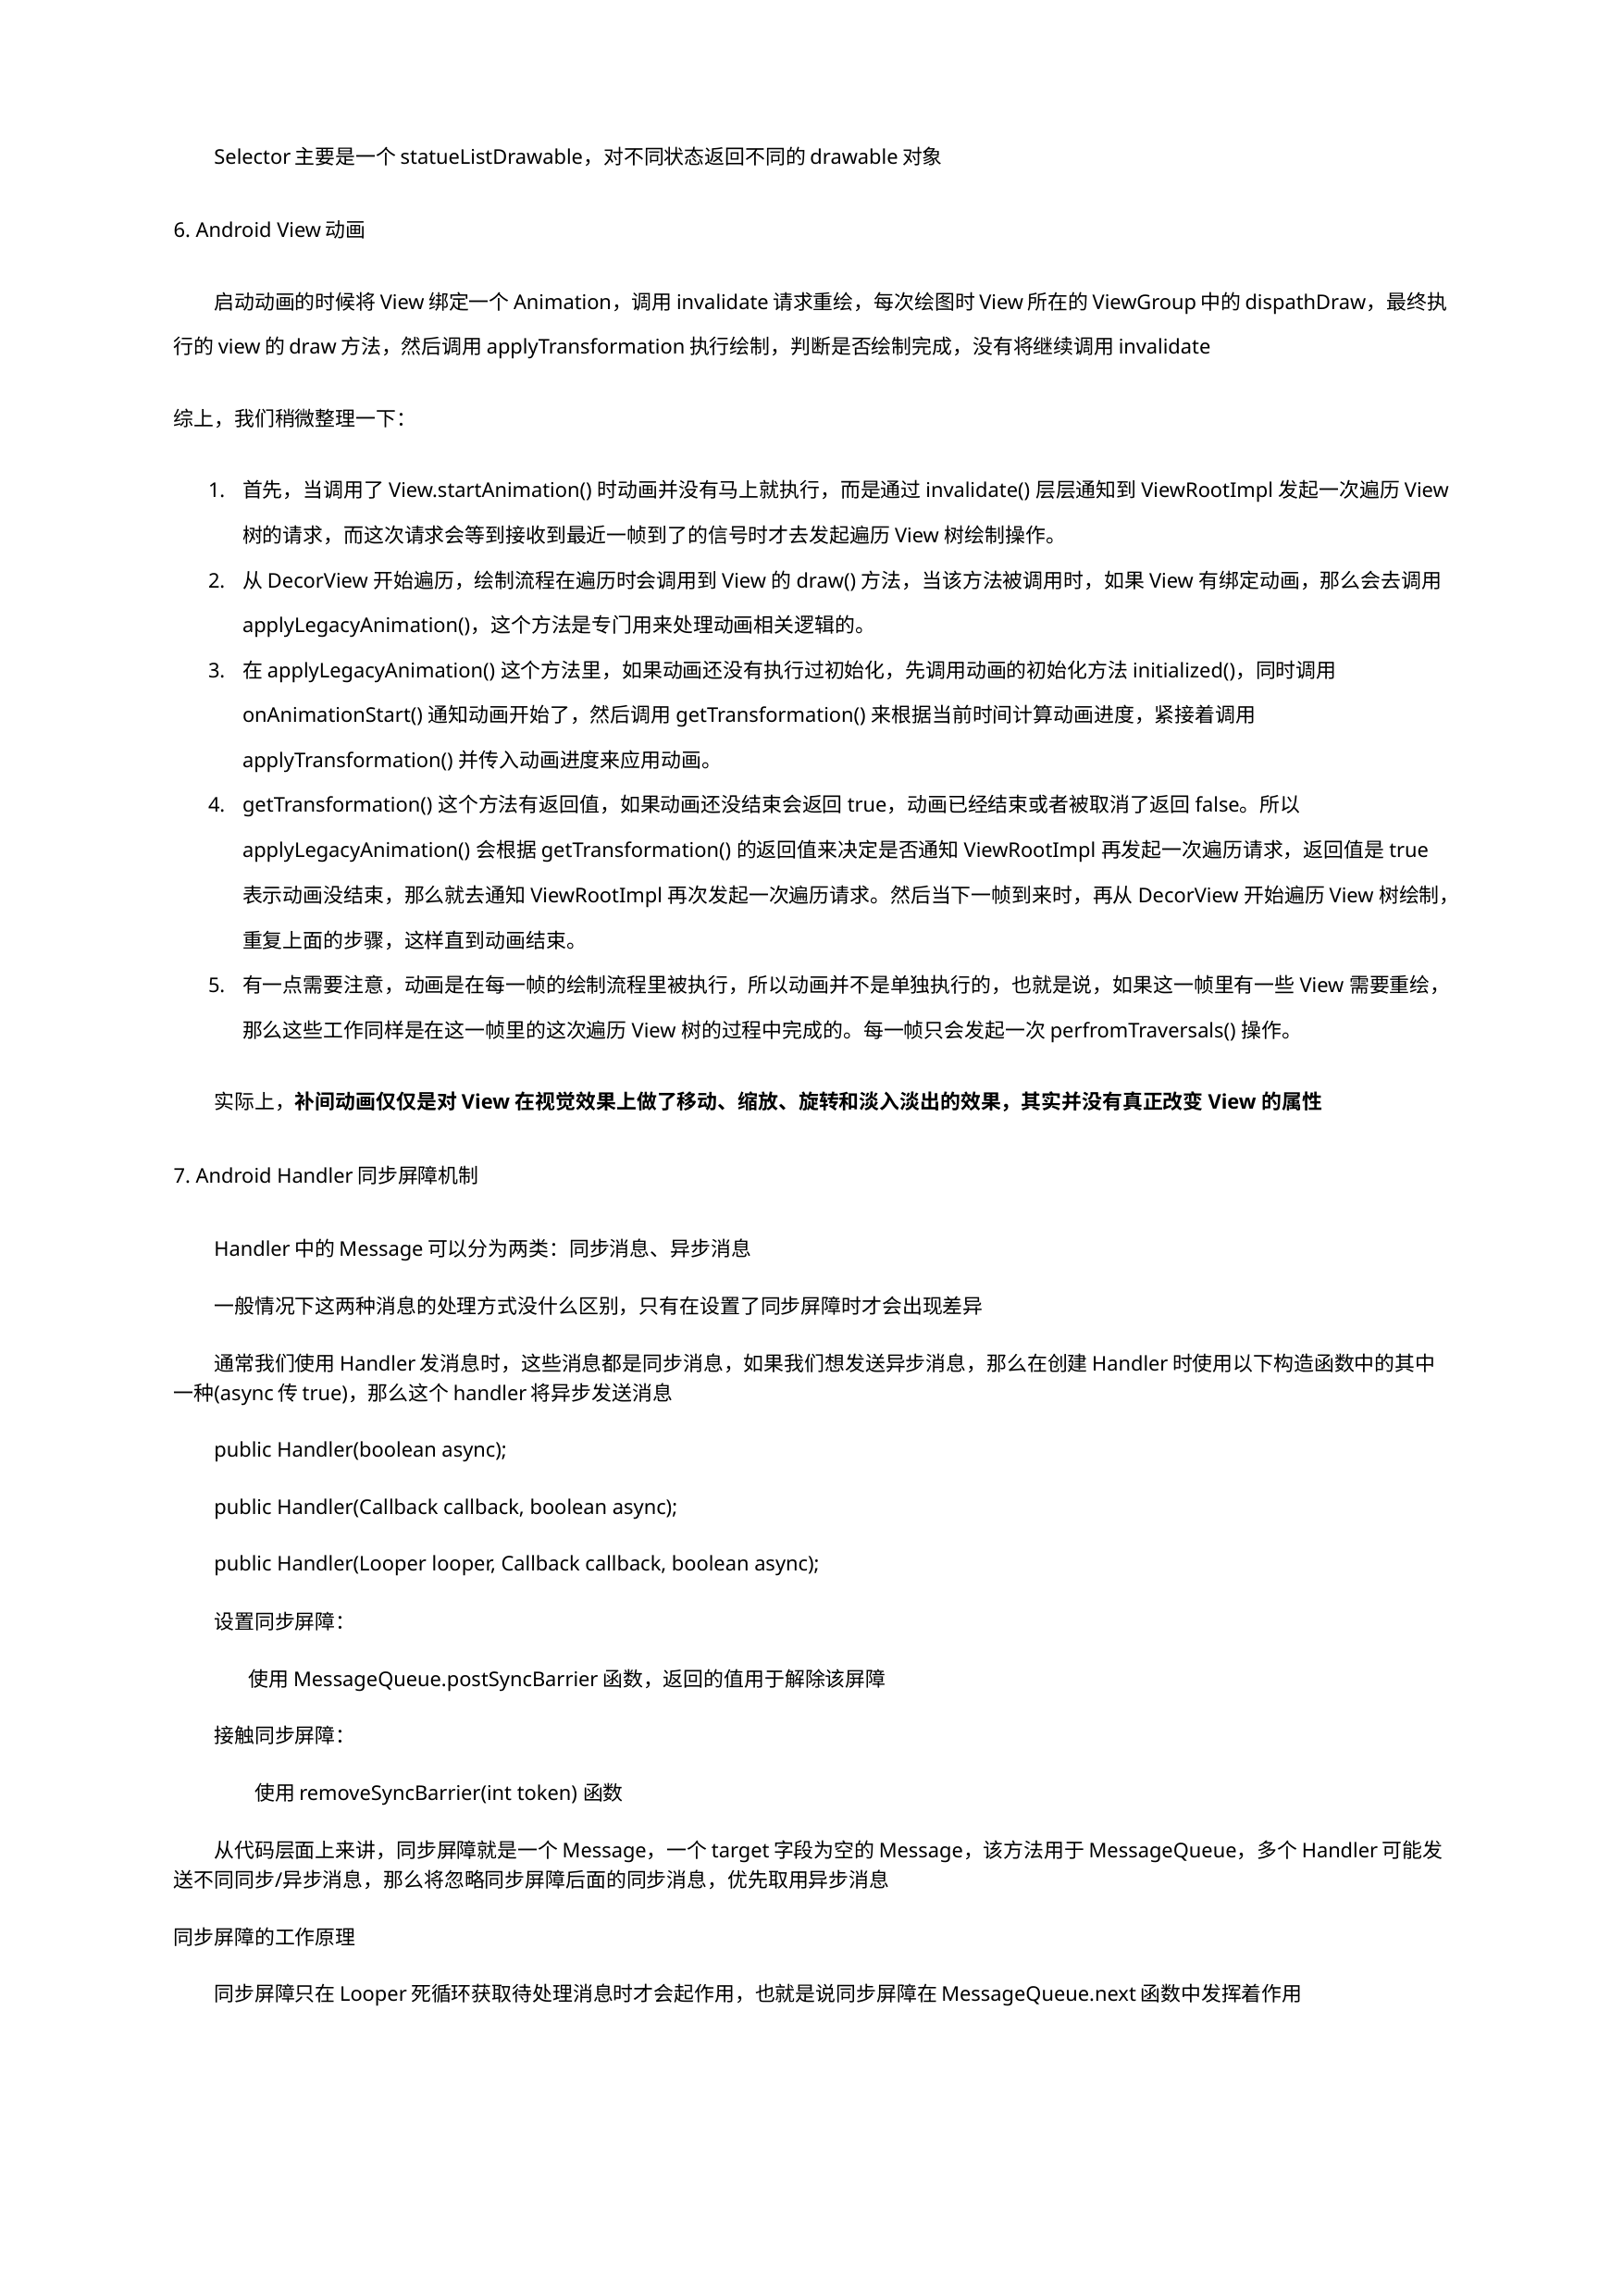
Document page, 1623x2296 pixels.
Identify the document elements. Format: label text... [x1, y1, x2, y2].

list 首先，当调用了 View.startAnimation() 时动画并没有马上就执行，而是通过 invalidate() 层层通知到 ViewRootImpl 发起一次遍历 View 树的请求，而这次请求会等到接收到最近一帧到了的信号时才去发起遍历 View 树绘制操作。 [208, 474, 1449, 549]
list 在 applyLegacyAnimation() 这个方法里，如果动画还没有执行过初始化，先调用动画的初始化方法 initialized()，同时调用 onAnimationStart() 通知动画开始了，然后调用 getTransformation() 来根据当前时间计算动画进度，紧接着调用 applyTransformation() 并传入动画进度来应用动画。 [208, 653, 1449, 774]
subtitle Handler中的Message可以分为两类：同步消息、异步消息 [173, 1233, 1449, 1263]
text 启动动画的时候将View绑定一个Animation，调用invalidate请求重绘，每次绘图时View所在的ViewGroup中的dispathDraw，最终执行的view的draw方法，然后调用applyTransformation执行绘制，判断是否绘制完成，没有将继续调用invalidate [173, 285, 1449, 361]
text 同步屏障只在Looper死循环获取待处理消息时才会起作用，也就是说同步屏障在MessageQueue.next函数中发挥着作用 [173, 1978, 1449, 2008]
text public Handler(Callback callback, boolean async); [173, 1491, 1449, 1521]
list getTransformation() 这个方法有返回值，如果动画还没结束会返回 true，动画已经结束或者被取消了返回 false。所以 applyLegacyAnimation() 会根据 getTransformation() 的返回值来决定是否通知 ViewRootImpl 再发起一次遍历请求，返回值是 true 表示动画没结束，那么就去通知 ViewRootImpl 再次发起一次遍历请求。然后当下一帧到来时，再从 DecorView 开始遍历 View 树绘制，重复上面的步骤，这样直到动画结束。 [208, 788, 1449, 954]
subtitle 7. Android Handler同步屏障机制 [173, 1160, 1449, 1189]
text 实际上，补间动画仅仅是对 View 在视觉效果上做了移动、缩放、旋转和淡入淡出的效果，其实并没有真正改变 View 的属性 [173, 1086, 1449, 1116]
text 一般情况下这两种消息的处理方式没什么区别，只有在设置了同步屏障时才会出现差异 [173, 1290, 1449, 1320]
text 通常我们使用Handler发消息时，这些消息都是同步消息，如果我们想发送异步消息，那么在创建Handler时使用以下构造函数中的其中一种(async传true)，那么这个handler将异步发送消息 [173, 1347, 1449, 1408]
list 从 DecorView 开始遍历，绘制流程在遍历时会调用到 View 的 draw() 方法，当该方法被调用时，如果 View 有绑定动画，那么会去调用applyLegacyAnimation()，这个方法是专门用来处理动画相关逻辑的。 [208, 564, 1449, 639]
subtitle 6. Android View动画 [173, 214, 1449, 243]
text public Handler(boolean async); [173, 1434, 1449, 1464]
subtitle 同步屏障的工作原理 [173, 1921, 1449, 1951]
text 使用MessageQueue.postSyncBarrier函数，返回的值用于解除该屏障 [208, 1662, 1449, 1693]
text 接触同步屏障： [173, 1719, 1449, 1750]
text 使用removeSyncBarrier(int token) 函数 [173, 1777, 1449, 1806]
text public Handler(Looper looper, Callback callback, boolean async); [173, 1548, 1449, 1579]
text Selector主要是一个statueListDrawable，对不同状态返回不同的drawable对象 [173, 140, 1449, 170]
text 综上，我们稍微整理一下： [173, 403, 1449, 432]
text 设置同步屏障： [173, 1606, 1449, 1635]
list 有一点需要注意，动画是在每一帧的绘制流程里被执行，所以动画并不是单独执行的，也就是说，如果这一帧里有一些 View 需要重绘，那么这些工作同样是在这一帧里的这次遍历 View 树的过程中完成的。每一帧只会发起一次 perfromTraversals() 操作。 [208, 969, 1449, 1044]
text 从代码层面上来讲，同步屏障就是一个Message，一个target字段为空的Message，该方法用于MessageQueue，多个Handler可能发送不同同步/异步消息，那么将忽略同步屏障后面的同步消息，优先取用异步消息 [173, 1833, 1449, 1893]
